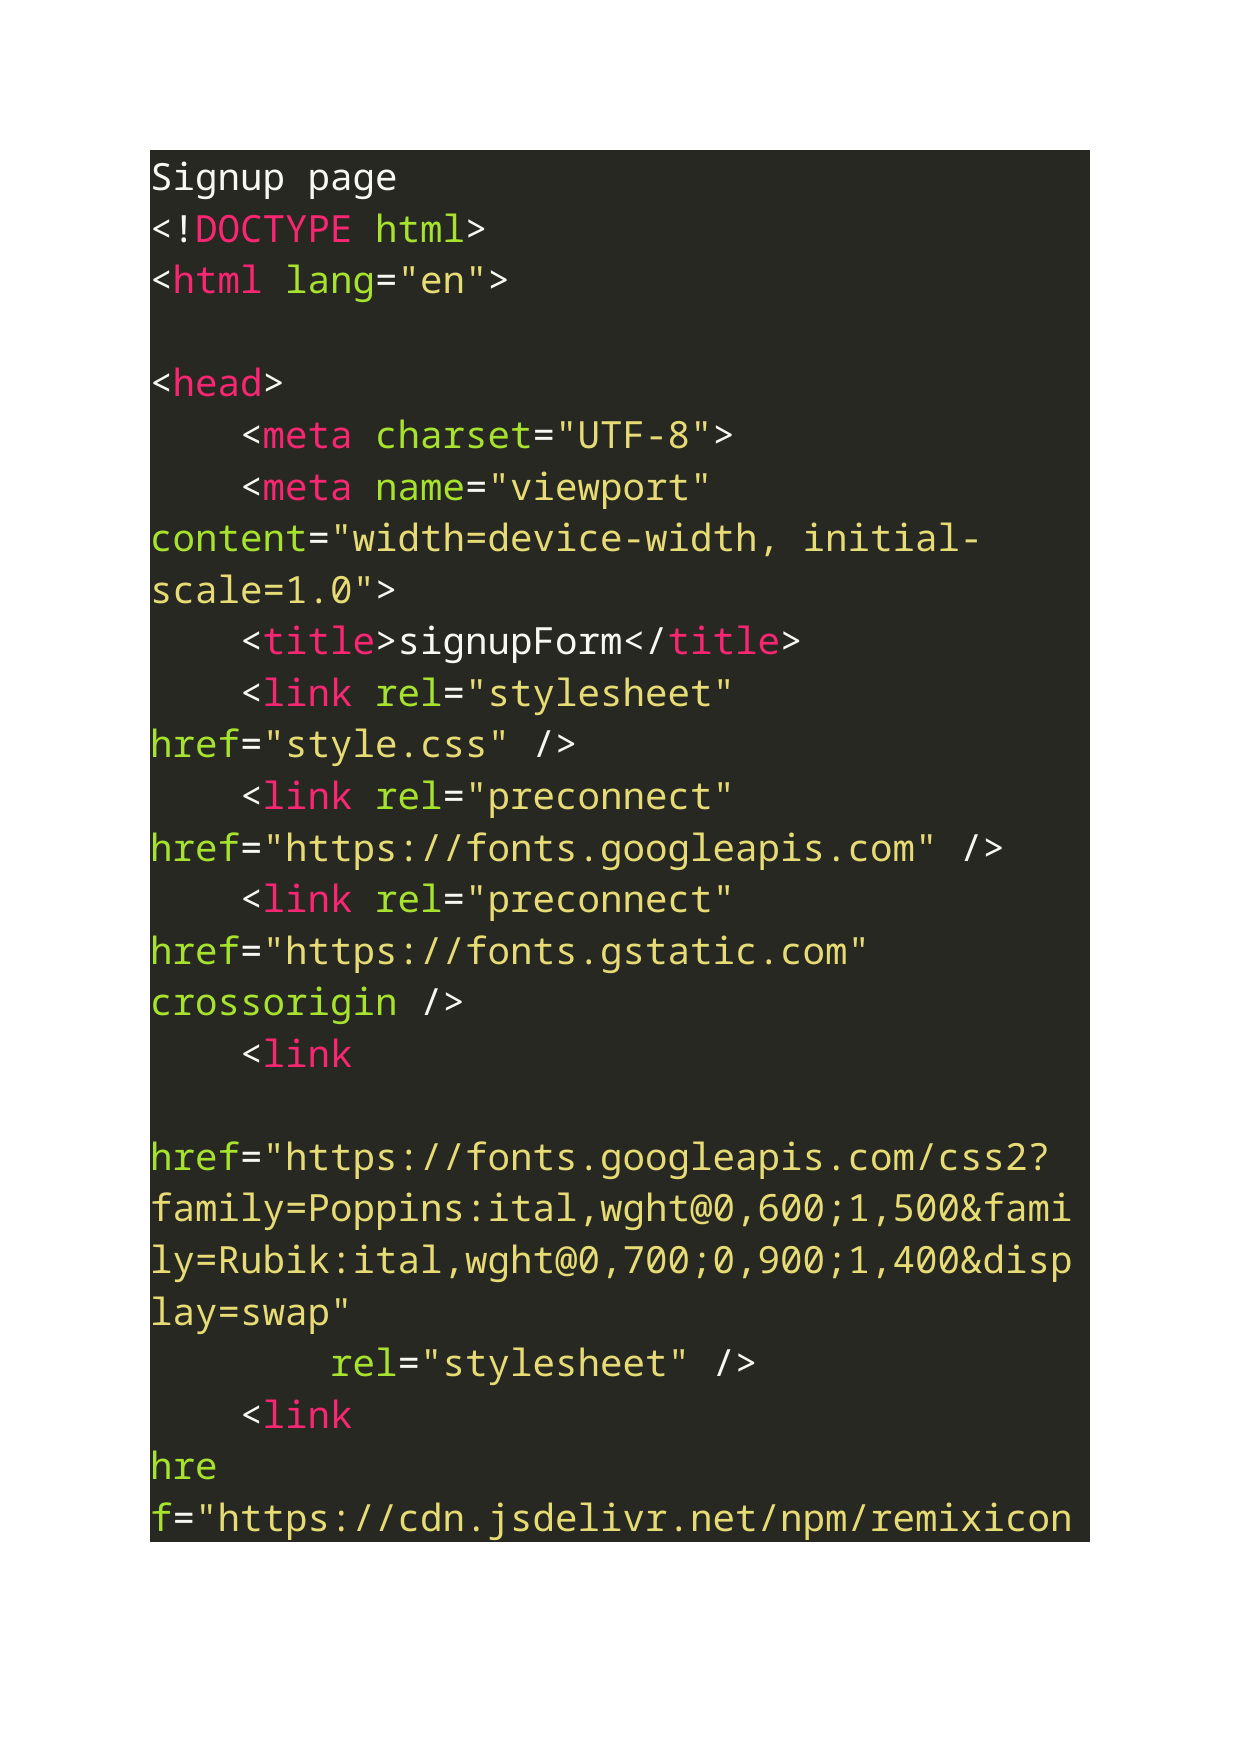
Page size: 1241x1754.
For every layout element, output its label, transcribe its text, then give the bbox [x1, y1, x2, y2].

text <link rel="preconnect" href="https://fonts.googleapis.com" /> [150, 769, 1090, 872]
text <head> [150, 356, 1090, 408]
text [150, 1387, 1090, 1542]
text <!DOCTYPE html> [150, 202, 1090, 253]
text Signup page [150, 150, 1090, 202]
text <meta name="viewport" content="width=device-width, initial-scale=1.0"> [150, 459, 1090, 614]
text <meta charset="UTF-8"> [150, 408, 1090, 459]
text <title>signupForm</title> [150, 614, 1090, 666]
text <link [150, 1027, 1090, 1078]
text <link rel="stylesheet" href="style.css" /> [150, 666, 1090, 769]
text href="https://fonts.googleapis.com/css2?family=Poppins:ital,wght@0,600;1,500&family=Rubik:ital,wght@0,700;0,900;1,400&display=swap" [150, 1078, 1090, 1336]
text <html lang="en"> [150, 253, 1090, 305]
text <link rel="preconnect" href="https://fonts.gstatic.com" crossorigin /> [150, 872, 1090, 1027]
text rel="stylesheet" /> [150, 1336, 1090, 1387]
